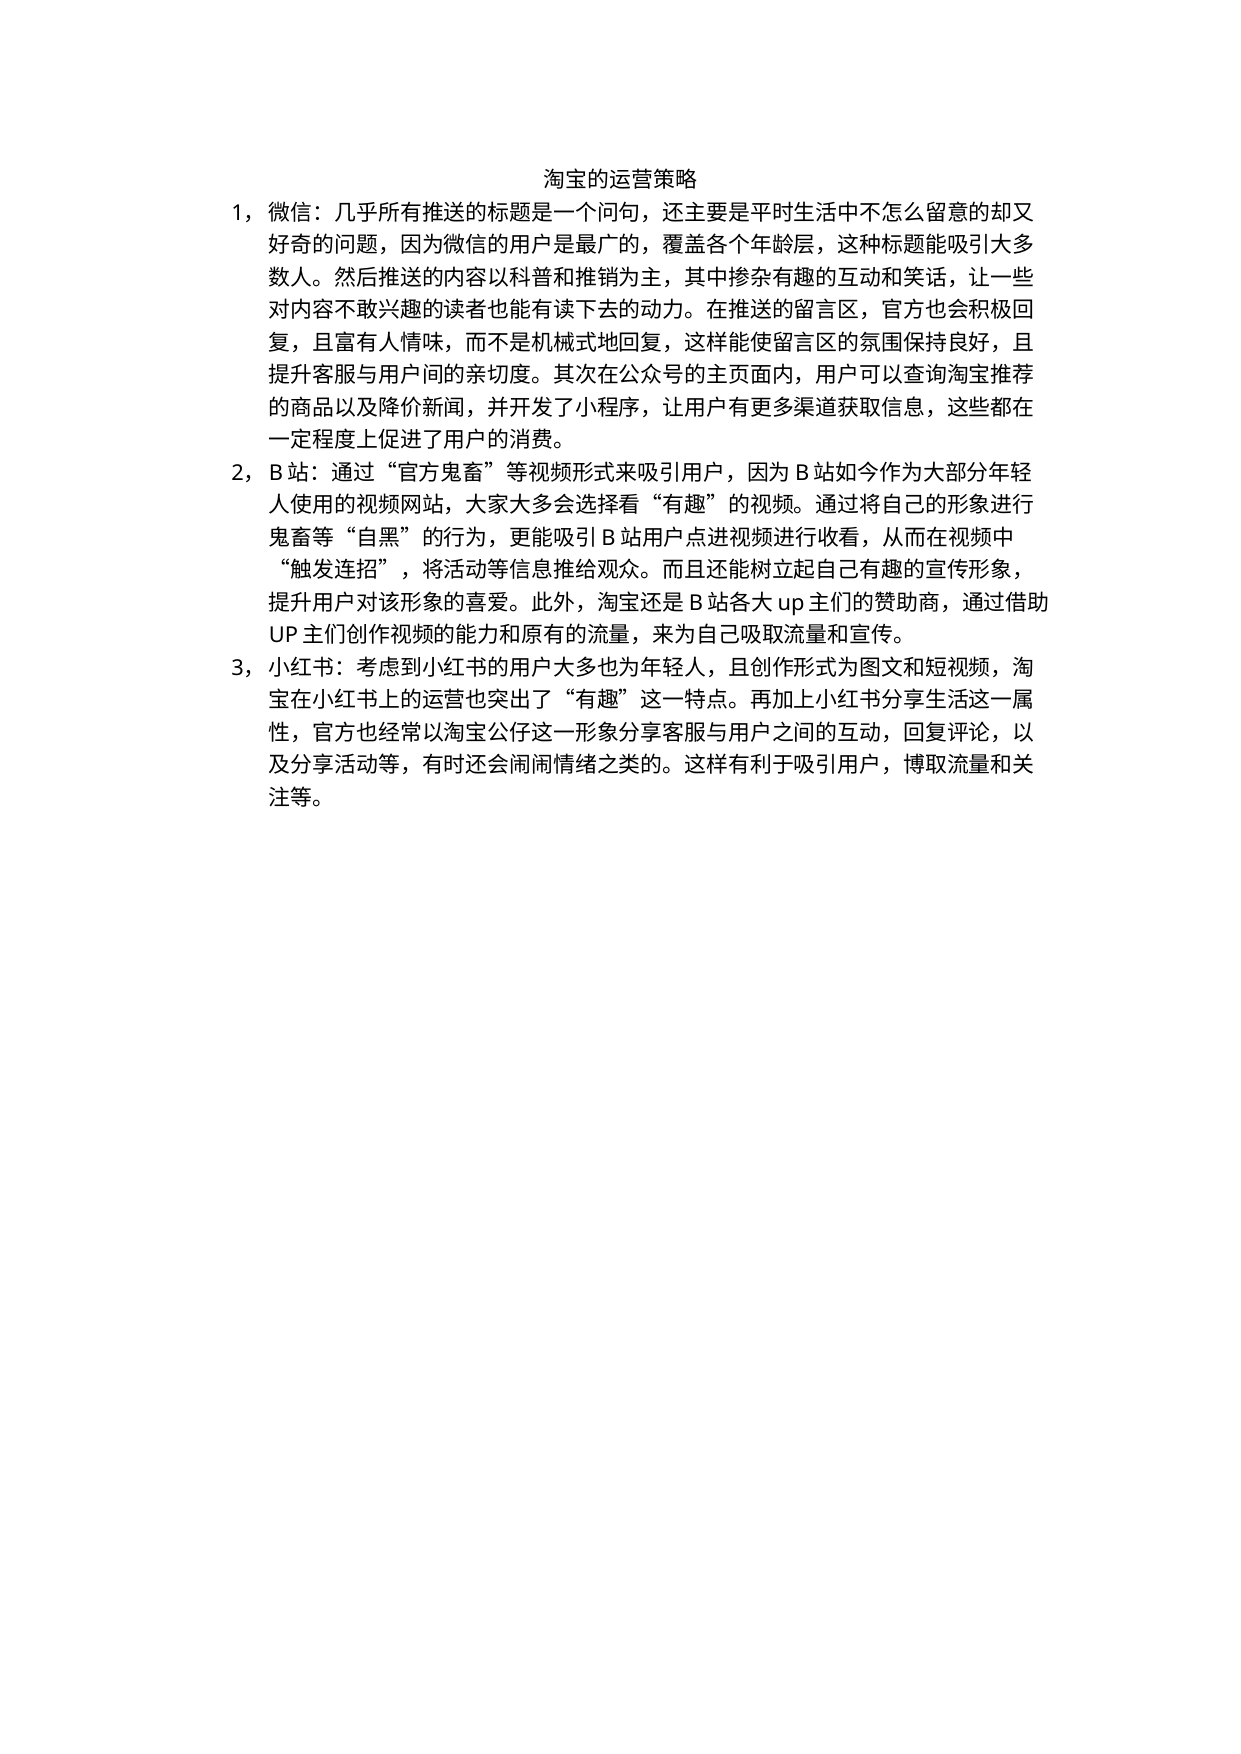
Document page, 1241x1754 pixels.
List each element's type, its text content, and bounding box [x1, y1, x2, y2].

list 小红书：考虑到小红书的用户大多也为年轻人，且创作形式为图文和短视频，淘宝在小红书上的运营也突出了“有趣”这一特点。再加上小红书分享生活这一属性，官方也经常以淘宝公仔这一形象分享客服与用户之间的互动，回复评论，以及分享活动等，有时还会闹闹情绪之类的。这样有利于吸引用户，博取流量和关注等。 [231, 649, 1053, 812]
list 微信：几乎所有推送的标题是一个问句，还主要是平时生活中不怎么留意的却又好奇的问题，因为微信的用户是最广的，覆盖各个年龄层，这种标题能吸引大多数人。然后推送的内容以科普和推销为主，其中掺杂有趣的互动和笑话，让一些对内容不敢兴趣的读者也能有读下去的动力。在推送的留言区，官方也会积极回复，且富有人情味，而不是机械式地回复，这样能使留言区的氛围保持良好，且提升客服与用户间的亲切度。其次在公众号的主页面内，用户可以查询淘宝推荐的商品以及降价新闻，并开发了小程序，让用户有更多渠道获取信息，这些都在一定程度上促进了用户的消费。 [231, 194, 1053, 454]
text 淘宝的运营策略 [187, 162, 1053, 194]
list B站：通过“官方鬼畜”等视频形式来吸引用户，因为B站如今作为大部分年轻人使用的视频网站，大家大多会选择看“有趣”的视频。通过将自己的形象进行鬼畜等“自黑”的行为，更能吸引B站用户点进视频进行收看，从而在视频中“触发连招”，将活动等信息推给观众。而且还能树立起自己有趣的宣传形象，提升用户对该形象的喜爱。此外，淘宝还是B站各大up主们的赞助商，通过借助UP主们创作视频的能力和原有的流量，来为自己吸取流量和宣传。 [231, 454, 1053, 649]
